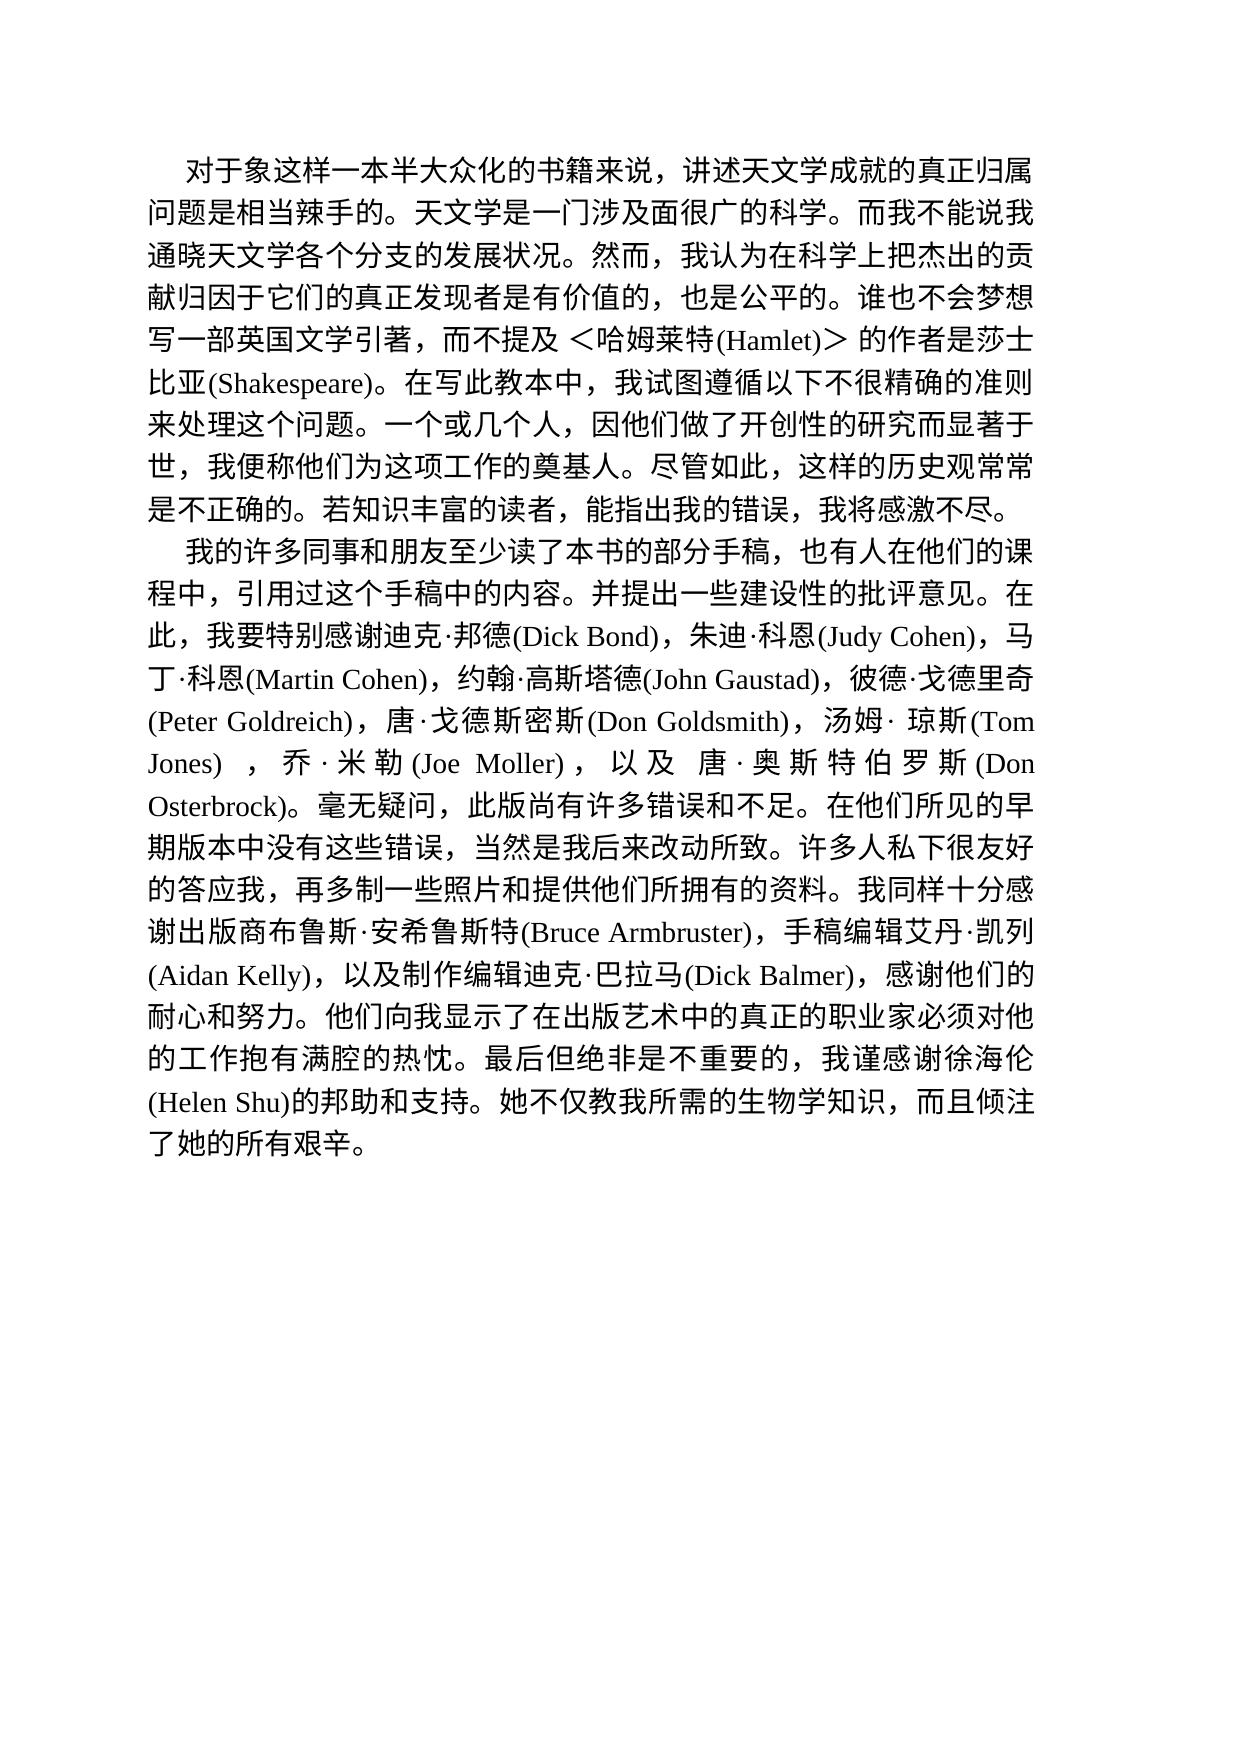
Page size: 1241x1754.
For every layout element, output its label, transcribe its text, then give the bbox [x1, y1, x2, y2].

text 我的许多同事和朋友至少读了本书的部分手稿，也有人在他们的课程中，引用过这个手稿中的内容。并提出一些建设性的批评意见。在此，我要特别感谢迪克·邦德(Dick Bond)，朱迪·科恩(Judy Cohen)，马丁·科恩(Martin Cohen)，约翰·高斯塔德(John Gaustad)，彼德·戈德里奇(Peter Goldreich)，唐·戈德斯密斯(Don Goldsmith)，汤姆· 琼斯(Tom Jones) ，乔·米勒(Joe Moller)，以及 唐·奥斯特伯罗斯(Don Osterbrock)。毫无疑问，此版尚有许多错误和不足。在他们所见的早期版本中没有这些错误，当然是我后来改动所致。许多人私下很友好的答应我，再多制一些照片和提供他们所拥有的资料。我同样十分感谢出版商布鲁斯·安希鲁斯特(Bruce Armbruster)，手稿编辑艾丹·凯列(Aidan Kelly)，以及制作编辑迪克·巴拉马(Dick Balmer)，感谢他们的耐心和努力。他们向我显示了在出版艺术中的真正的职业家必须对他的工作抱有满腔的热忱。最后但绝非是不重要的，我谨感谢徐海伦(Helen Shu)的邦助和支持。她不仅教我所需的生物学知识，而且倾注了她的所有艰辛。 [148, 528, 1035, 1163]
text 对于象这样一本半大众化的书籍来说，讲述天文学成就的真正归属问题是相当辣手的。天文学是一门涉及面很广的科学。而我不能说我通晓天文学各个分支的发展状况。然而，我认为在科学上把杰出的贡献归因于它们的真正发现者是有价值的，也是公平的。谁也不会梦想写一部英国文学引著，而不提及 ＜哈姆莱特(Hamlet)＞ 的作者是莎士比亚(Shakespeare)。在写此教本中，我试图遵循以下不很精确的准则来处理这个问题。一个或几个人，因他们做了开创性的研究而显著于世，我便称他们为这项工作的奠基人。尽管如此，这样的历史观常常是不正确的。若知识丰富的读者，能指出我的错误，我将感激不尽。 [148, 148, 1035, 528]
